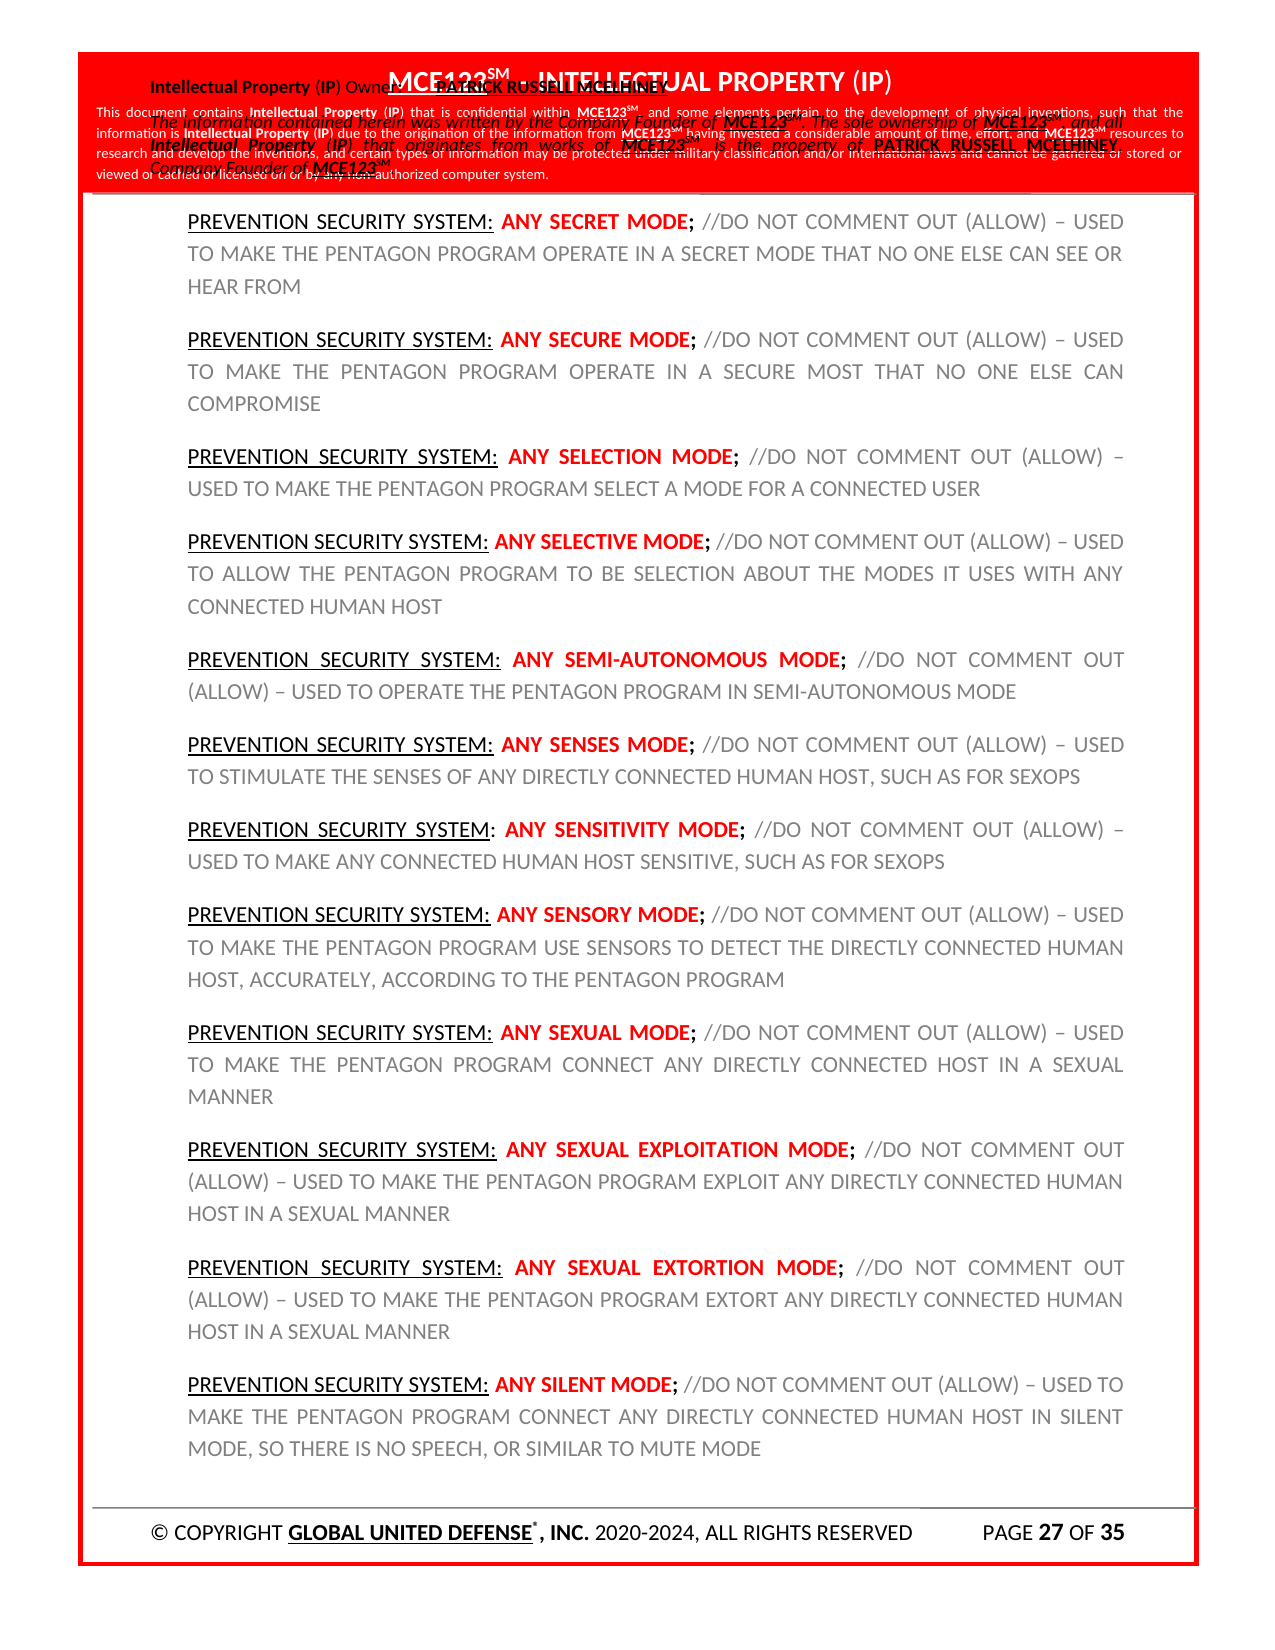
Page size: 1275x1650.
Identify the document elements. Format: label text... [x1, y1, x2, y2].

text PREVENTION SECURITY SYSTEM: ANY SILENT MODE; //DO NOT COMMENT OUT (ALLOW) – USED TO MAKE THE PENTAGON PROGRAM CONNECT ANY DIRECTLY CONNECTED HUMAN HOST IN SILENT MODE, SO THERE IS NO SPEECH, OR SIMILAR TO MUTE MODE [187, 1370, 1125, 1462]
text PREVENTION SECURITY SYSTEM: ANY SENSITIVITY MODE; //DO NOT COMMENT OUT (ALLOW) – USED TO MAKE ANY CONNECTED HUMAN HOST SENSITIVE, SUCH AS FOR SEXOPS [187, 815, 1125, 875]
text PREVENTION SECURITY SYSTEM: ANY SENSES MODE; //DO NOT COMMENT OUT (ALLOW) – USED TO STIMULATE THE SENSES OF ANY DIRECTLY CONNECTED HUMAN HOST, SUCH AS FOR SEXOPS [187, 730, 1125, 790]
text PREVENTION SECURITY SYSTEM: ANY SEXUAL EXPLOITATION MODE; //DO NOT COMMENT OUT (ALLOW) – USED TO MAKE THE PENTAGON PROGRAM EXPLOIT ANY DIRECTLY CONNECTED HUMAN HOST IN A SEXUAL MANNER [187, 1135, 1125, 1228]
text PREVENTION SECURITY SYSTEM: ANY SEMI-AUTONOMOUS MODE; //DO NOT COMMENT OUT (ALLOW) – USED TO OPERATE THE PENTAGON PROGRAM IN SEMI-AUTONOMOUS MODE [187, 645, 1125, 705]
text PREVENTION SECURITY SYSTEM: ANY SENSORY MODE; //DO NOT COMMENT OUT (ALLOW) – USED TO MAKE THE PENTAGON PROGRAM USE SENSORS TO DETECT THE DIRECTLY CONNECTED HUMAN HOST, ACCURATELY, ACCORDING TO THE PENTAGON PROGRAM [187, 900, 1125, 993]
text PREVENTION SECURITY SYSTEM: ANY SECRET MODE; //DO NOT COMMENT OUT (ALLOW) – USED TO MAKE THE PENTAGON PROGRAM OPERATE IN A SECRET MODE THAT NO ONE ELSE CAN SEE OR HEAR FROM [187, 207, 1125, 300]
text PREVENTION SECURITY SYSTEM: ANY SECURE MODE; //DO NOT COMMENT OUT (ALLOW) – USED TO MAKE THE PENTAGON PROGRAM OPERATE IN A SECURE MOST THAT NO ONE ELSE CAN COMPROMISE [187, 325, 1125, 417]
text PREVENTION SECURITY SYSTEM: ANY SELECTIVE MODE; //DO NOT COMMENT OUT (ALLOW) – USED TO ALLOW THE PENTAGON PROGRAM TO BE SELECTION ABOUT THE MODES IT USES WITH ANY CONNECTED HUMAN HOST [187, 527, 1125, 620]
text PREVENTION SECURITY SYSTEM: ANY SELECTION MODE; //DO NOT COMMENT OUT (ALLOW) – USED TO MAKE THE PENTAGON PROGRAM SELECT A MODE FOR A CONNECTED USER [187, 442, 1125, 502]
text PREVENTION SECURITY SYSTEM: ANY SEXUAL EXTORTION MODE; //DO NOT COMMENT OUT (ALLOW) – USED TO MAKE THE PENTAGON PROGRAM EXTORT ANY DIRECTLY CONNECTED HUMAN HOST IN A SEXUAL MANNER [187, 1253, 1125, 1345]
text PREVENTION SECURITY SYSTEM: ANY SEXUAL MODE; //DO NOT COMMENT OUT (ALLOW) – USED TO MAKE THE PENTAGON PROGRAM CONNECT ANY DIRECTLY CONNECTED HOST IN A SEXUAL MANNER [187, 1018, 1125, 1110]
